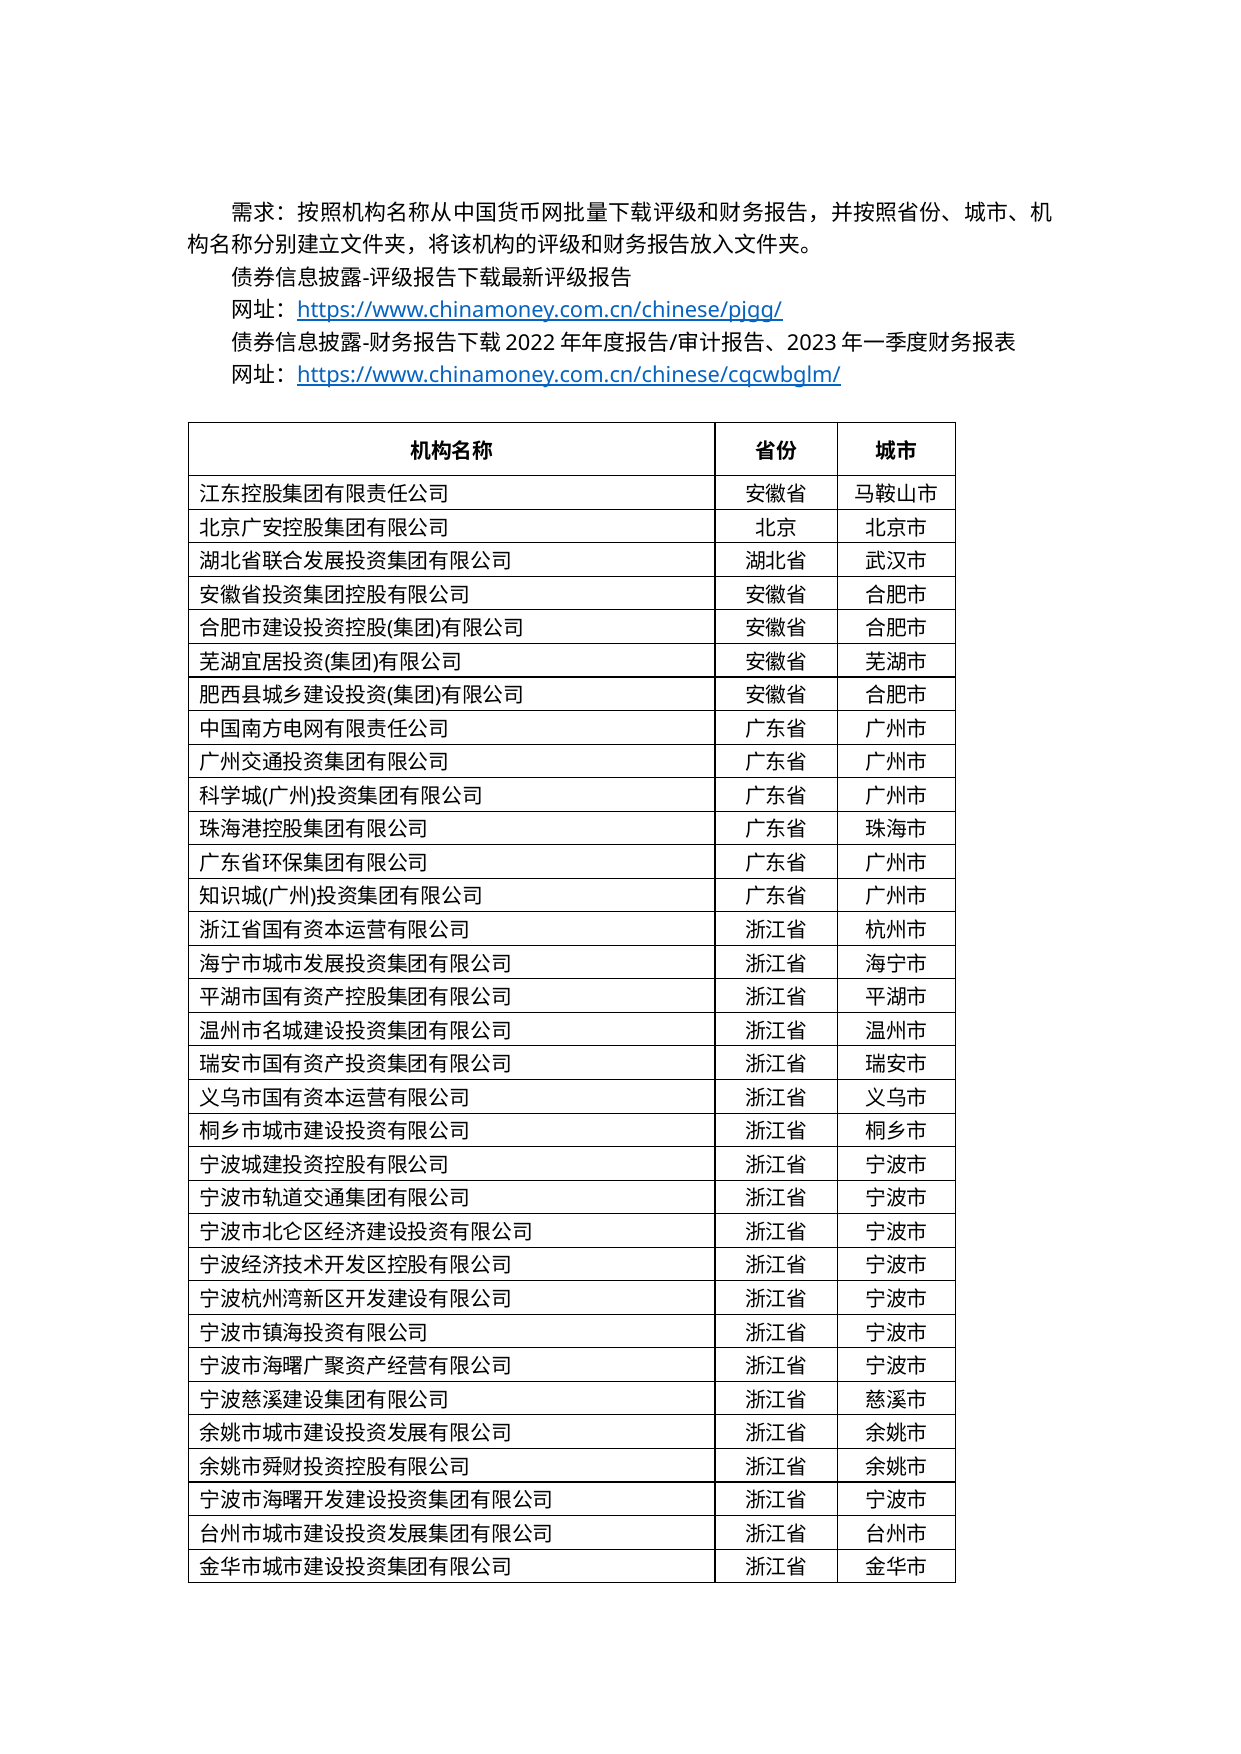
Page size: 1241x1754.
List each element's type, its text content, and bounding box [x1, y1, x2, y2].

text 债券信息披露-评级报告下载最新评级报告 [187, 259, 1053, 292]
table_cell 宁波市 [838, 1348, 955, 1381]
table_header 机构名称 [189, 423, 714, 475]
table_cell 平湖市国有资产控股集团有限公司 [189, 979, 714, 1012]
table_cell 安徽省 [716, 644, 837, 676]
table_cell 安徽省 [716, 476, 837, 509]
table_cell 宁波市轨道交通集团有限公司 [189, 1181, 714, 1213]
table_cell 瑞安市国有资产投资集团有限公司 [189, 1046, 714, 1079]
table_cell 广州市 [838, 745, 955, 777]
table_cell 浙江省 [716, 1147, 837, 1179]
table_cell 湖北省联合发展投资集团有限公司 [189, 543, 714, 576]
table_cell 合肥市 [838, 577, 955, 609]
table_cell 中国南方电网有限责任公司 [189, 711, 714, 743]
table_cell 安徽省投资集团控股有限公司 [189, 577, 714, 609]
table_cell 广东省 [716, 778, 837, 811]
table_cell 浙江省 [716, 1248, 837, 1280]
table_cell 武汉市 [838, 543, 955, 576]
table_cell 宁波市北仑区经济建设投资有限公司 [189, 1214, 714, 1247]
table_cell 宁波市 [838, 1483, 955, 1515]
table_cell 浙江省 [716, 1315, 837, 1347]
table_cell 宁波市 [838, 1147, 955, 1179]
table_cell 浙江省 [716, 1046, 837, 1079]
table_cell 广州市 [838, 879, 955, 911]
table_cell 芜湖宜居投资(集团)有限公司 [189, 644, 714, 676]
table_header 城市 [838, 423, 955, 475]
table_cell 浙江省 [716, 1483, 837, 1515]
table_cell 瑞安市 [838, 1046, 955, 1079]
table_cell 平湖市 [838, 979, 955, 1012]
table_cell 安徽省 [716, 678, 837, 710]
table_cell 宁波市海曙广聚资产经营有限公司 [189, 1348, 714, 1381]
table_cell 广东省 [716, 812, 837, 844]
table_cell 宁波市 [838, 1315, 955, 1347]
table_cell 浙江省 [716, 979, 837, 1012]
table_cell 广州市 [838, 845, 955, 878]
table_cell 肥西县城乡建设投资(集团)有限公司 [189, 678, 714, 710]
table_cell 广州交通投资集团有限公司 [189, 745, 714, 777]
table_cell 浙江省 [716, 1516, 837, 1548]
table_cell 浙江省 [716, 946, 837, 978]
table_cell 合肥市 [838, 678, 955, 710]
table_cell 宁波市 [838, 1181, 955, 1213]
table_cell 宁波市 [838, 1214, 955, 1247]
table_cell 北京广安控股集团有限公司 [189, 510, 714, 542]
table_cell 余姚市城市建设投资发展有限公司 [189, 1415, 714, 1448]
table_cell 科学城(广州)投资集团有限公司 [189, 778, 714, 811]
table_cell 义乌市 [838, 1080, 955, 1112]
table_cell 广东省 [716, 745, 837, 777]
table_cell 珠海港控股集团有限公司 [189, 812, 714, 844]
table_cell 金华市 [838, 1550, 955, 1582]
table_cell 海宁市 [838, 946, 955, 978]
table_cell 广州市 [838, 778, 955, 811]
table_cell 杭州市 [838, 912, 955, 945]
table_cell 宁波市 [838, 1281, 955, 1314]
table_cell 浙江省 [716, 912, 837, 945]
table_cell 合肥市 [838, 610, 955, 643]
table_cell 浙江省国有资本运营有限公司 [189, 912, 714, 945]
table_cell 江东控股集团有限责任公司 [189, 476, 714, 509]
table_cell 浙江省 [716, 1550, 837, 1582]
table_cell 浙江省 [716, 1181, 837, 1213]
table_cell 桐乡市城市建设投资有限公司 [189, 1114, 714, 1146]
table_cell 浙江省 [716, 1281, 837, 1314]
table_cell 温州市 [838, 1013, 955, 1045]
table_cell 浙江省 [716, 1114, 837, 1146]
table_cell 宁波慈溪建设集团有限公司 [189, 1382, 714, 1414]
table_cell 浙江省 [716, 1449, 837, 1481]
table_cell 宁波市 [838, 1248, 955, 1280]
table_cell 浙江省 [716, 1382, 837, 1414]
table_cell 余姚市舜财投资控股有限公司 [189, 1449, 714, 1481]
table_cell 浙江省 [716, 1013, 837, 1045]
table_cell 浙江省 [716, 1214, 837, 1247]
table_cell 安徽省 [716, 577, 837, 609]
text 网址：https://www.chinamoney.com.cn/chinese/cqcwbglm/ [187, 357, 1053, 389]
table_cell 湖北省 [716, 543, 837, 576]
table_cell 余姚市 [838, 1449, 955, 1481]
table_cell 浙江省 [716, 1348, 837, 1381]
text 需求：按照机构名称从中国货币网批量下载评级和财务报告，并按照省份、城市、机构名称分别建立文件夹，将该机构的评级和财务报告放入文件夹。 [187, 194, 1053, 259]
table_cell 浙江省 [716, 1080, 837, 1112]
table_cell 台州市城市建设投资发展集团有限公司 [189, 1516, 714, 1548]
table_cell 马鞍山市 [838, 476, 955, 509]
table_cell 慈溪市 [838, 1382, 955, 1414]
table_cell 北京市 [838, 510, 955, 542]
table_cell 台州市 [838, 1516, 955, 1548]
table_cell 知识城(广州)投资集团有限公司 [189, 879, 714, 911]
table_cell 宁波城建投资控股有限公司 [189, 1147, 714, 1179]
table_cell 宁波市海曙开发建设投资集团有限公司 [189, 1483, 714, 1515]
table_cell 宁波经济技术开发区控股有限公司 [189, 1248, 714, 1280]
table_cell 温州市名城建设投资集团有限公司 [189, 1013, 714, 1045]
table_cell 广东省 [716, 711, 837, 743]
table_cell 广东省环保集团有限公司 [189, 845, 714, 878]
text 债券信息披露-财务报告下载2022年年度报告/审计报告、2023年一季度财务报表 [187, 324, 1053, 357]
text 网址：https://www.chinamoney.com.cn/chinese/pjgg/ [187, 292, 1053, 324]
table_cell 宁波杭州湾新区开发建设有限公司 [189, 1281, 714, 1314]
table_header 省份 [716, 423, 837, 475]
table_cell 海宁市城市发展投资集团有限公司 [189, 946, 714, 978]
table_cell 安徽省 [716, 610, 837, 643]
table_cell 金华市城市建设投资集团有限公司 [189, 1550, 714, 1582]
table_cell 广州市 [838, 711, 955, 743]
table_cell 北京 [716, 510, 837, 542]
table_cell 宁波市镇海投资有限公司 [189, 1315, 714, 1347]
table_cell 广东省 [716, 879, 837, 911]
table_cell 义乌市国有资本运营有限公司 [189, 1080, 714, 1112]
table_cell 广东省 [716, 845, 837, 878]
table_cell 余姚市 [838, 1415, 955, 1448]
table_cell 浙江省 [716, 1415, 837, 1448]
table_cell 珠海市 [838, 812, 955, 844]
table_cell 芜湖市 [838, 644, 955, 676]
table_cell 桐乡市 [838, 1114, 955, 1146]
table_cell 合肥市建设投资控股(集团)有限公司 [189, 610, 714, 643]
